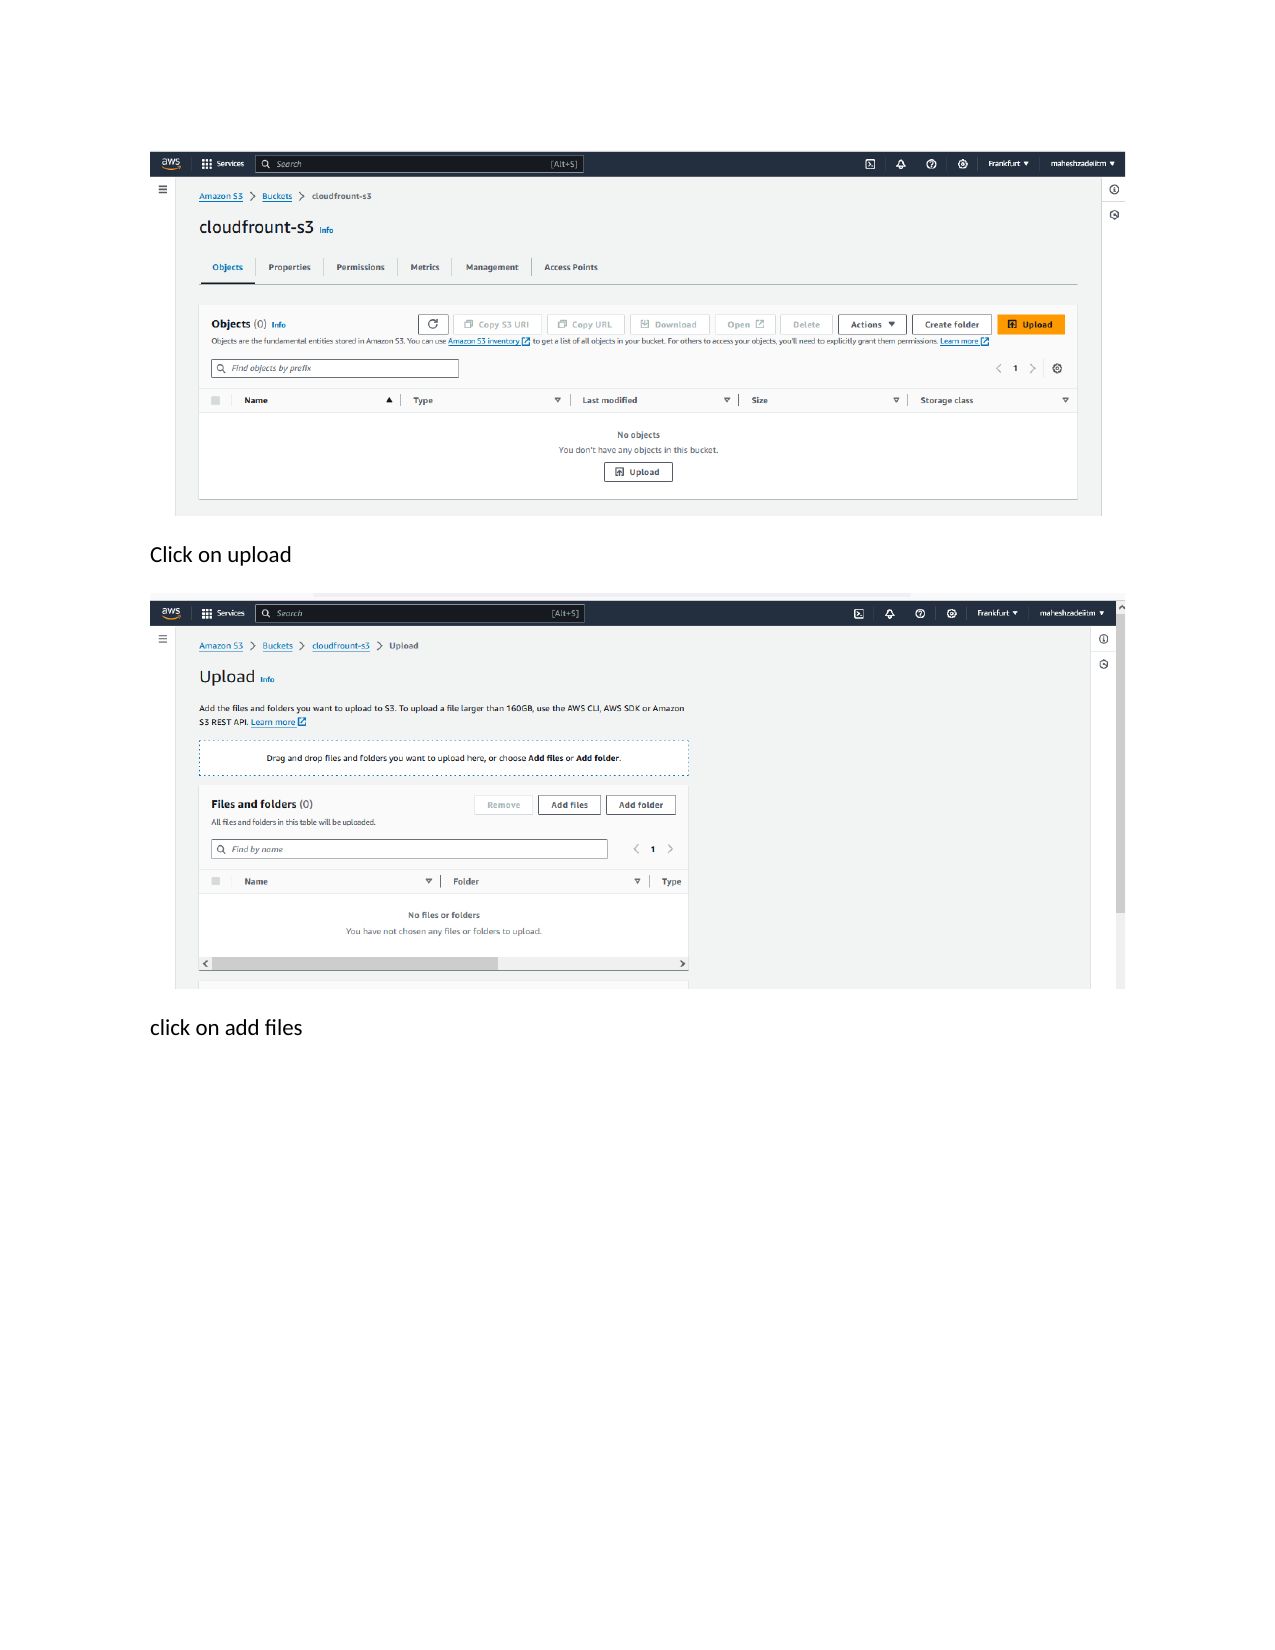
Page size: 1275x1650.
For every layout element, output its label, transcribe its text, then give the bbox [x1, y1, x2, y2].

picture [150, 593, 1125, 989]
text click on add files [150, 1013, 1125, 1041]
text Click on upload [150, 541, 1125, 569]
picture [150, 150, 1125, 516]
